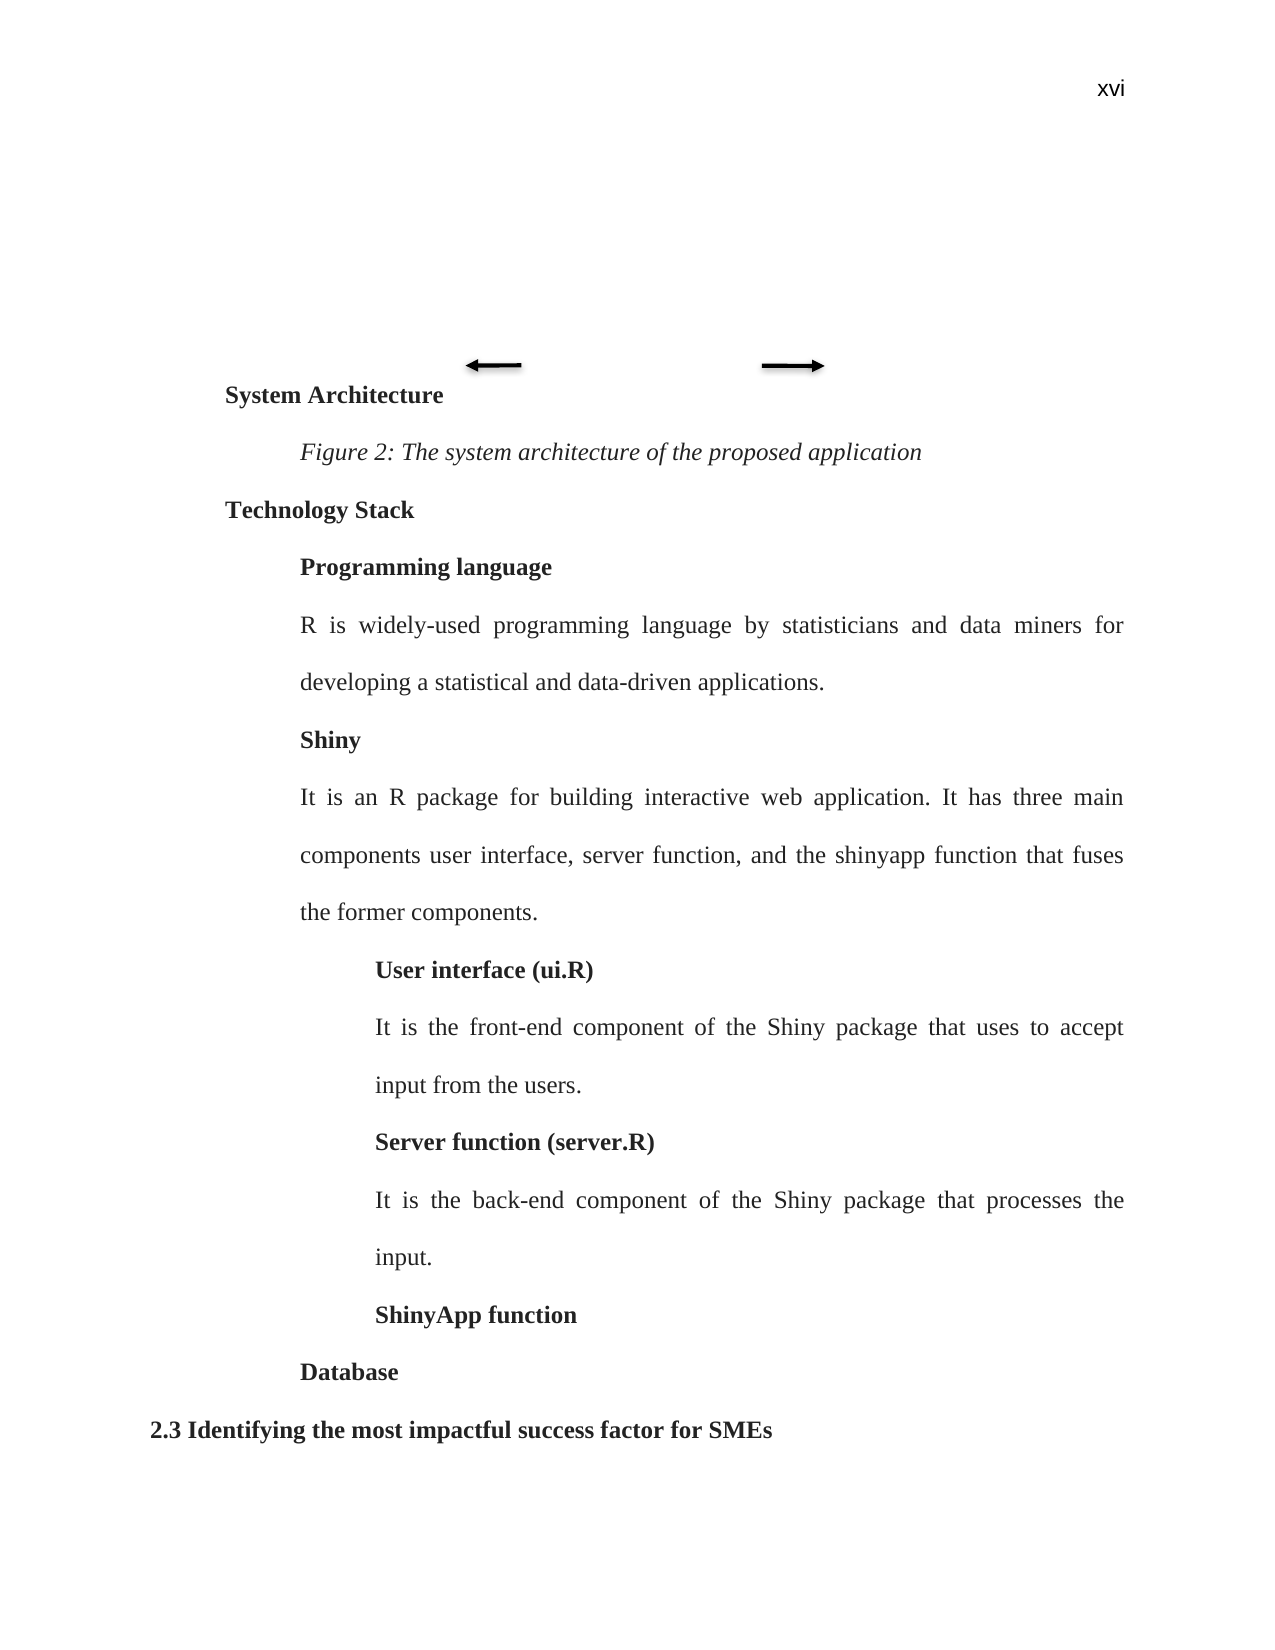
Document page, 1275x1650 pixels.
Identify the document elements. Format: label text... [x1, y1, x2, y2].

text Shiny [225, 725, 1125, 754]
text System Architecture [150, 380, 1125, 409]
text Server function (server.R) [300, 1127, 1125, 1156]
text It is an R package for building interactive web application. It has three main components user interface, server function, and the shinyapp function that fuses the former components. [300, 782, 1125, 926]
text ShinyApp function [300, 1300, 1125, 1329]
text Figure 2: The system architecture of the proposed application [225, 437, 1125, 466]
text Database [225, 1357, 1125, 1386]
text Technology Stack [150, 495, 1125, 524]
text R is widely-used programming language by statisticians and data miners for developing a statistical and data-driven applications. [300, 610, 1125, 696]
text 2.3 Identifying the most impactful success factor for SMEs [150, 1415, 1125, 1444]
text It is the back-end component of the Shiny package that processes the input. [375, 1185, 1125, 1271]
text It is the front-end component of the Shiny package that uses to accept input from the users. [375, 1012, 1125, 1099]
text User interface (ui.R) [300, 955, 1125, 984]
text Programming language [225, 552, 1125, 581]
